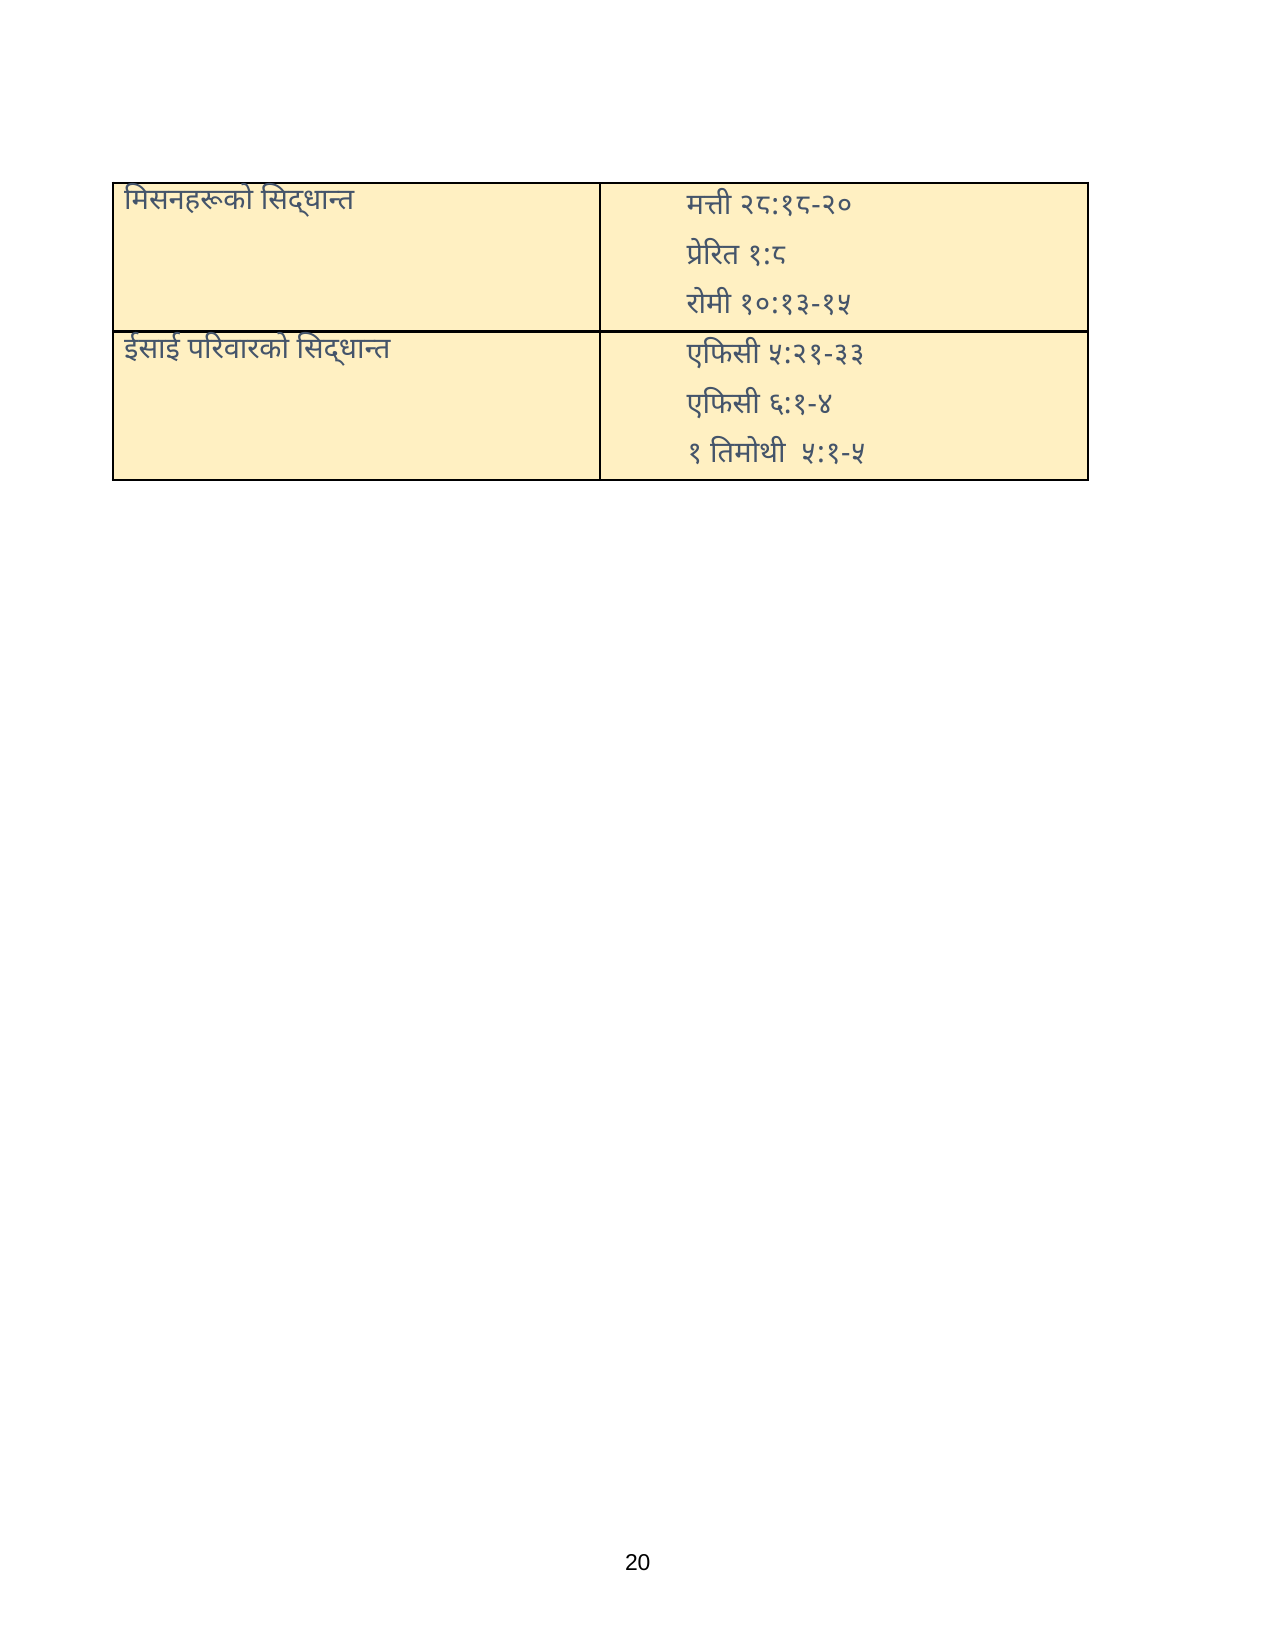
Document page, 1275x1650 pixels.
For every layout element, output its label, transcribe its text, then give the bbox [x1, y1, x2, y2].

table_cell मिसनहरूको सिद्धान्त [114, 184, 599, 330]
table_cell ईसाई परिवारको सिद्धान्त [114, 333, 599, 479]
table_cell मत्ती २८:१८-२० प्रेरित १:८ रोमी १०:१३-१५ [601, 184, 1087, 330]
table_cell एफिसी ५:२१-३३ एफिसी ६:१-४ १ तिमोथी ५:१-५ [601, 333, 1087, 479]
